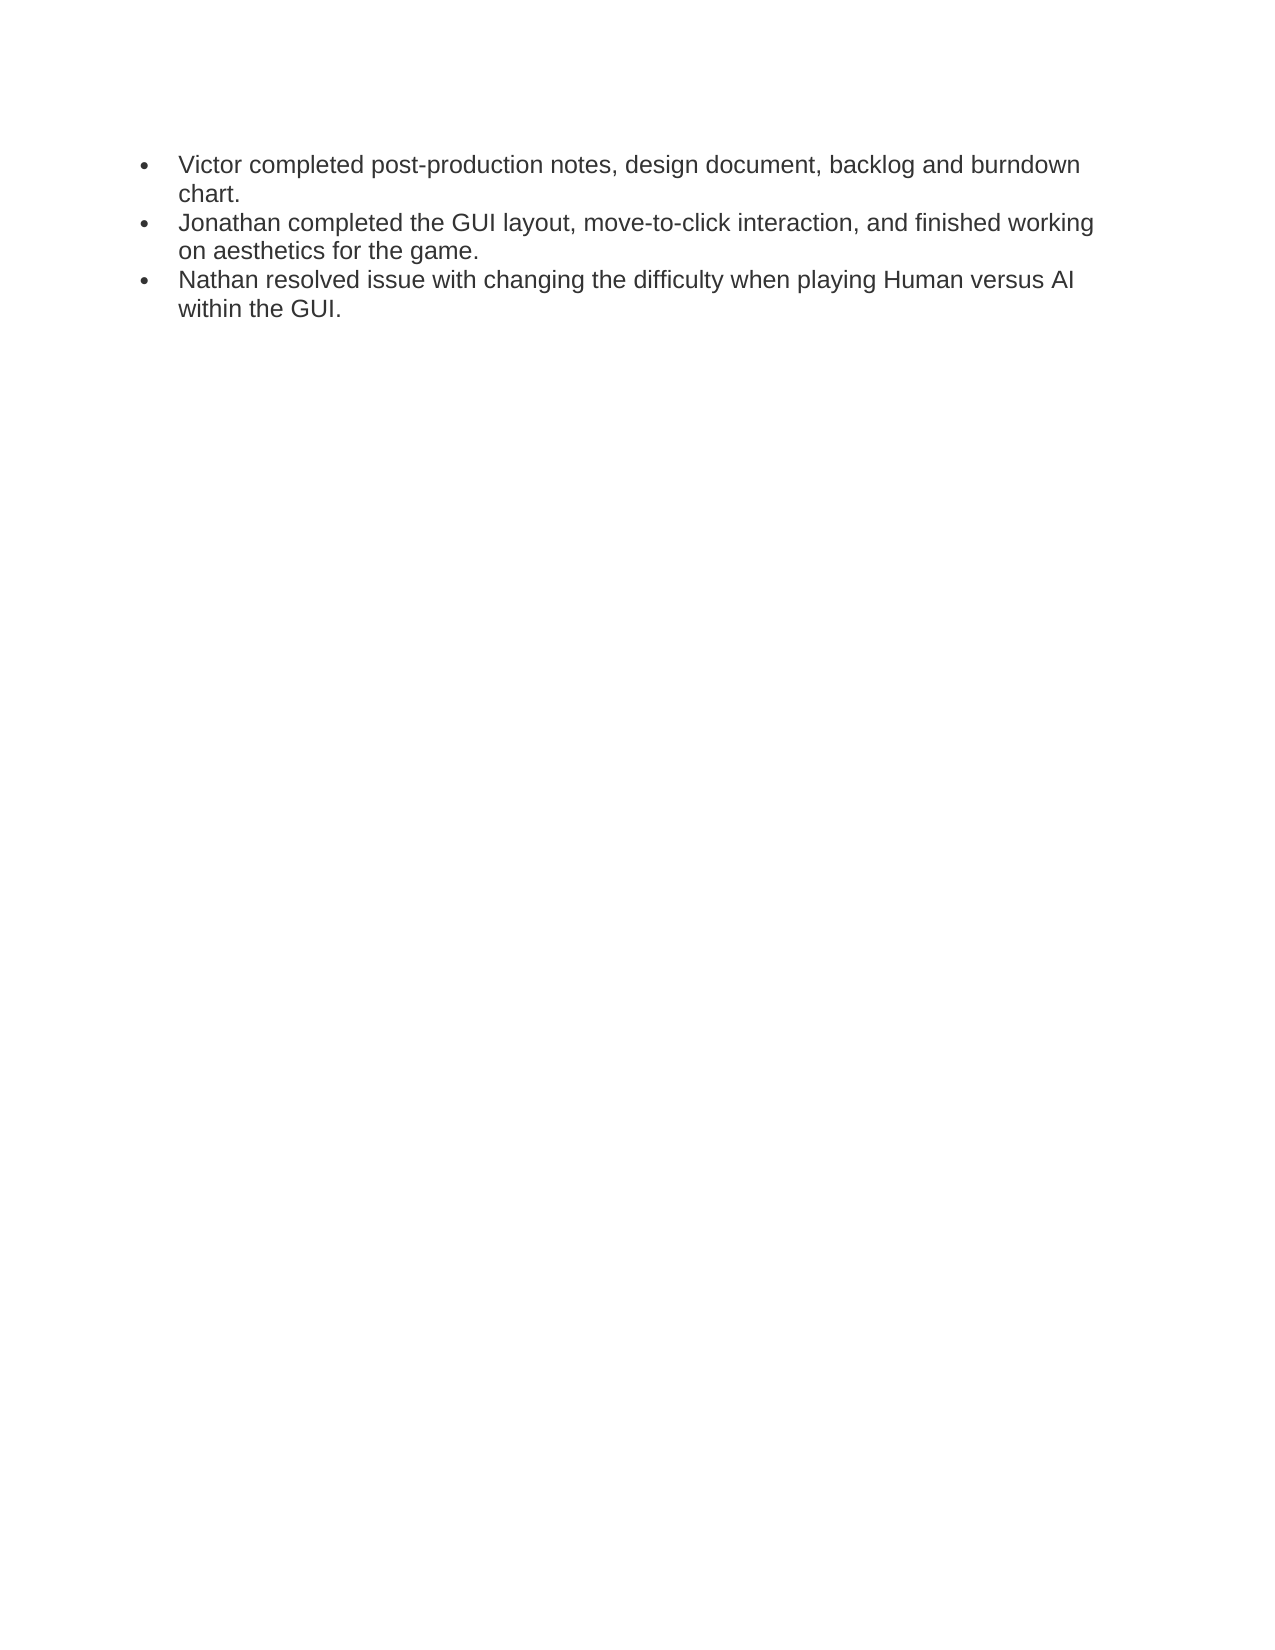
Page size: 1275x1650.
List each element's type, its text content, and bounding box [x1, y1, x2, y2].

list Jonathan completed the GUI layout, move-to-click interaction, and finished working on aesthetics for the game. [141, 207, 1125, 265]
list Nathan resolved issue with changing the difficulty when playing Human versus AI within the GUI. [141, 265, 1125, 322]
list Victor completed post-production notes, design document, backlog and burndown chart. [141, 150, 1125, 207]
